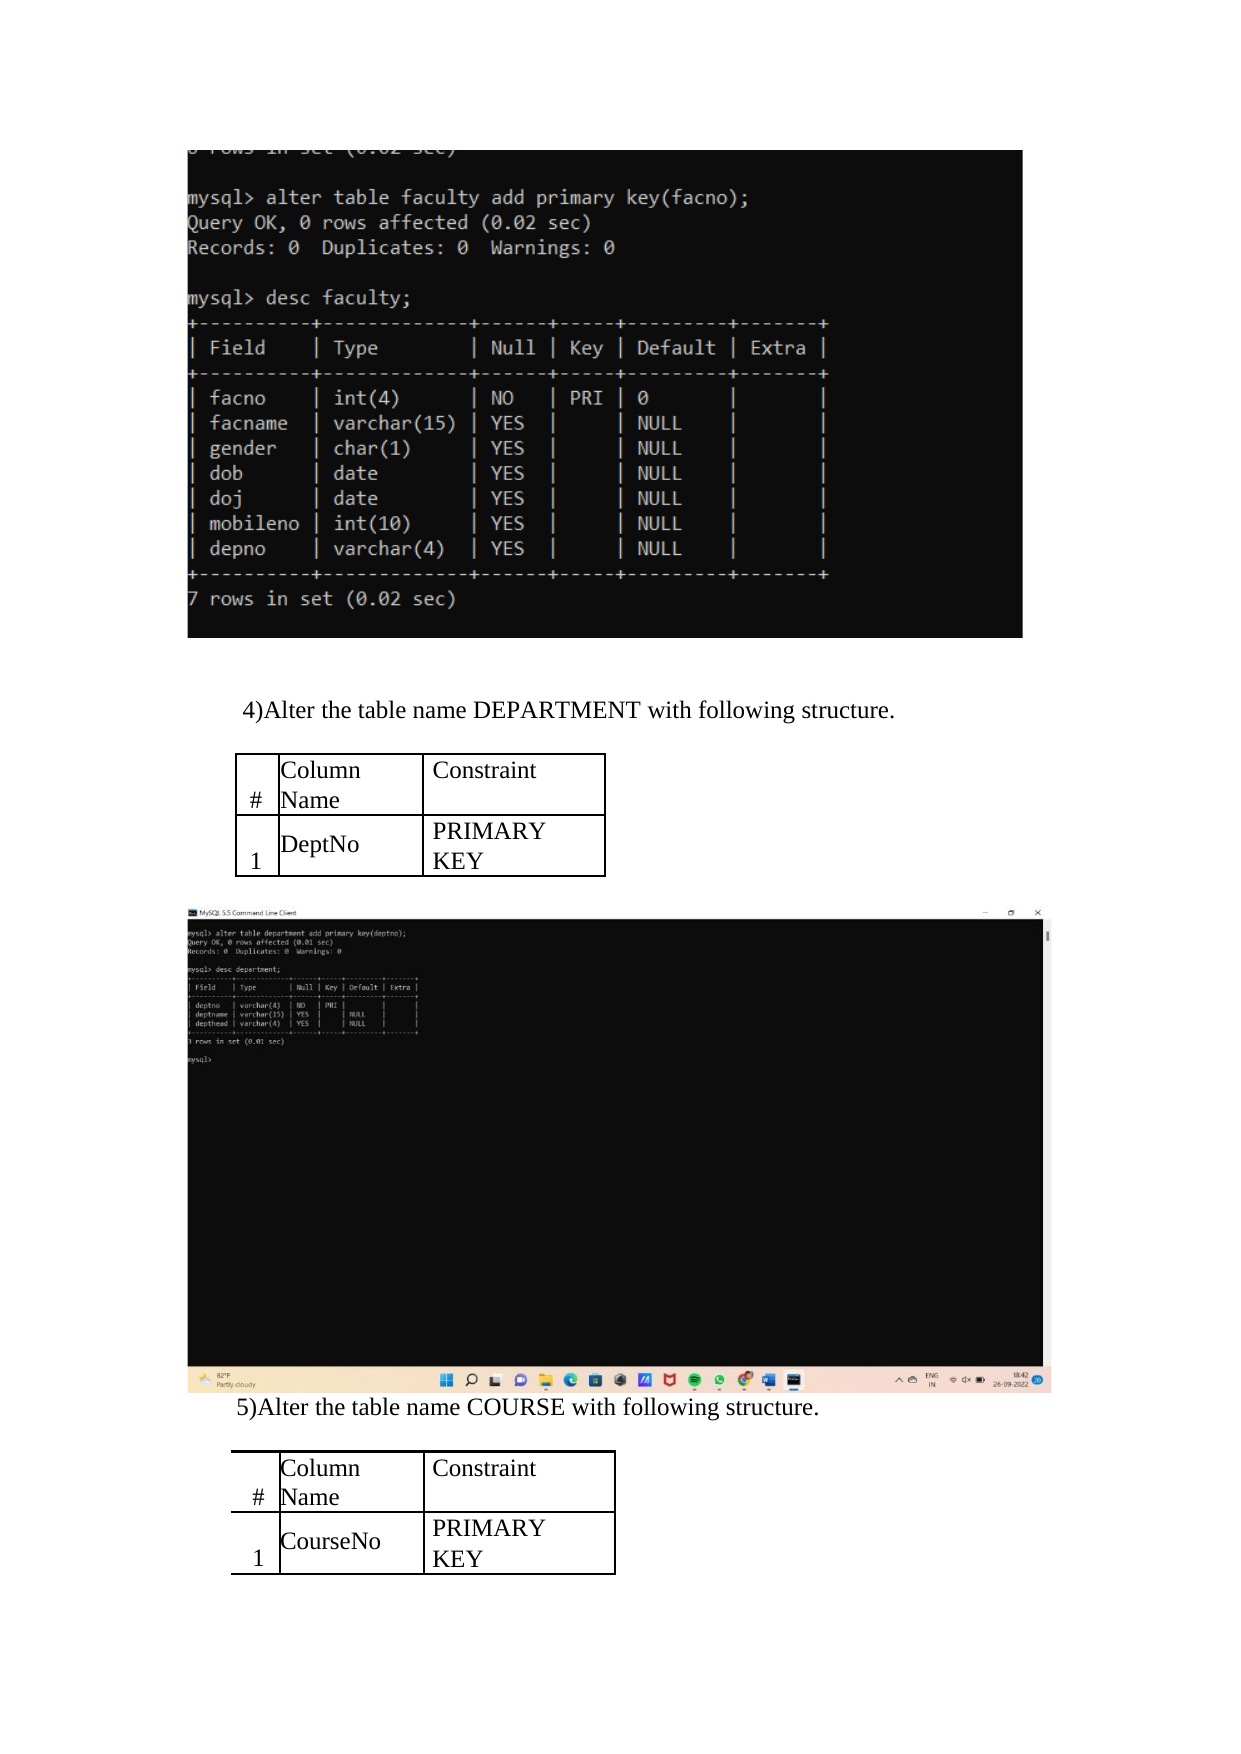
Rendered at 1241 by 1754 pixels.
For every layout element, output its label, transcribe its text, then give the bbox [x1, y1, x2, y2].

table_header # [237, 755, 278, 814]
list 4)Alter the table name DEPARTMENT with following structure. [242, 695, 1053, 724]
table_header Column Name [281, 1453, 423, 1511]
list 5)Alter the table name COURSE with following structure. [236, 1392, 1053, 1421]
table_cell 1 [237, 816, 278, 875]
table_cell PRIMARY KEY [425, 1513, 614, 1573]
table_header Constraint [425, 1453, 614, 1511]
table_cell PRIMARY KEY [424, 816, 604, 875]
picture [187, 906, 1052, 1393]
table_header Constraint [424, 755, 604, 814]
table_header Column Name [280, 755, 422, 814]
table_header # [231, 1453, 279, 1511]
table_cell DeptNo [280, 816, 422, 875]
picture [187, 150, 1023, 638]
table_cell 1 [231, 1513, 279, 1573]
table_cell CourseNo [281, 1513, 423, 1573]
